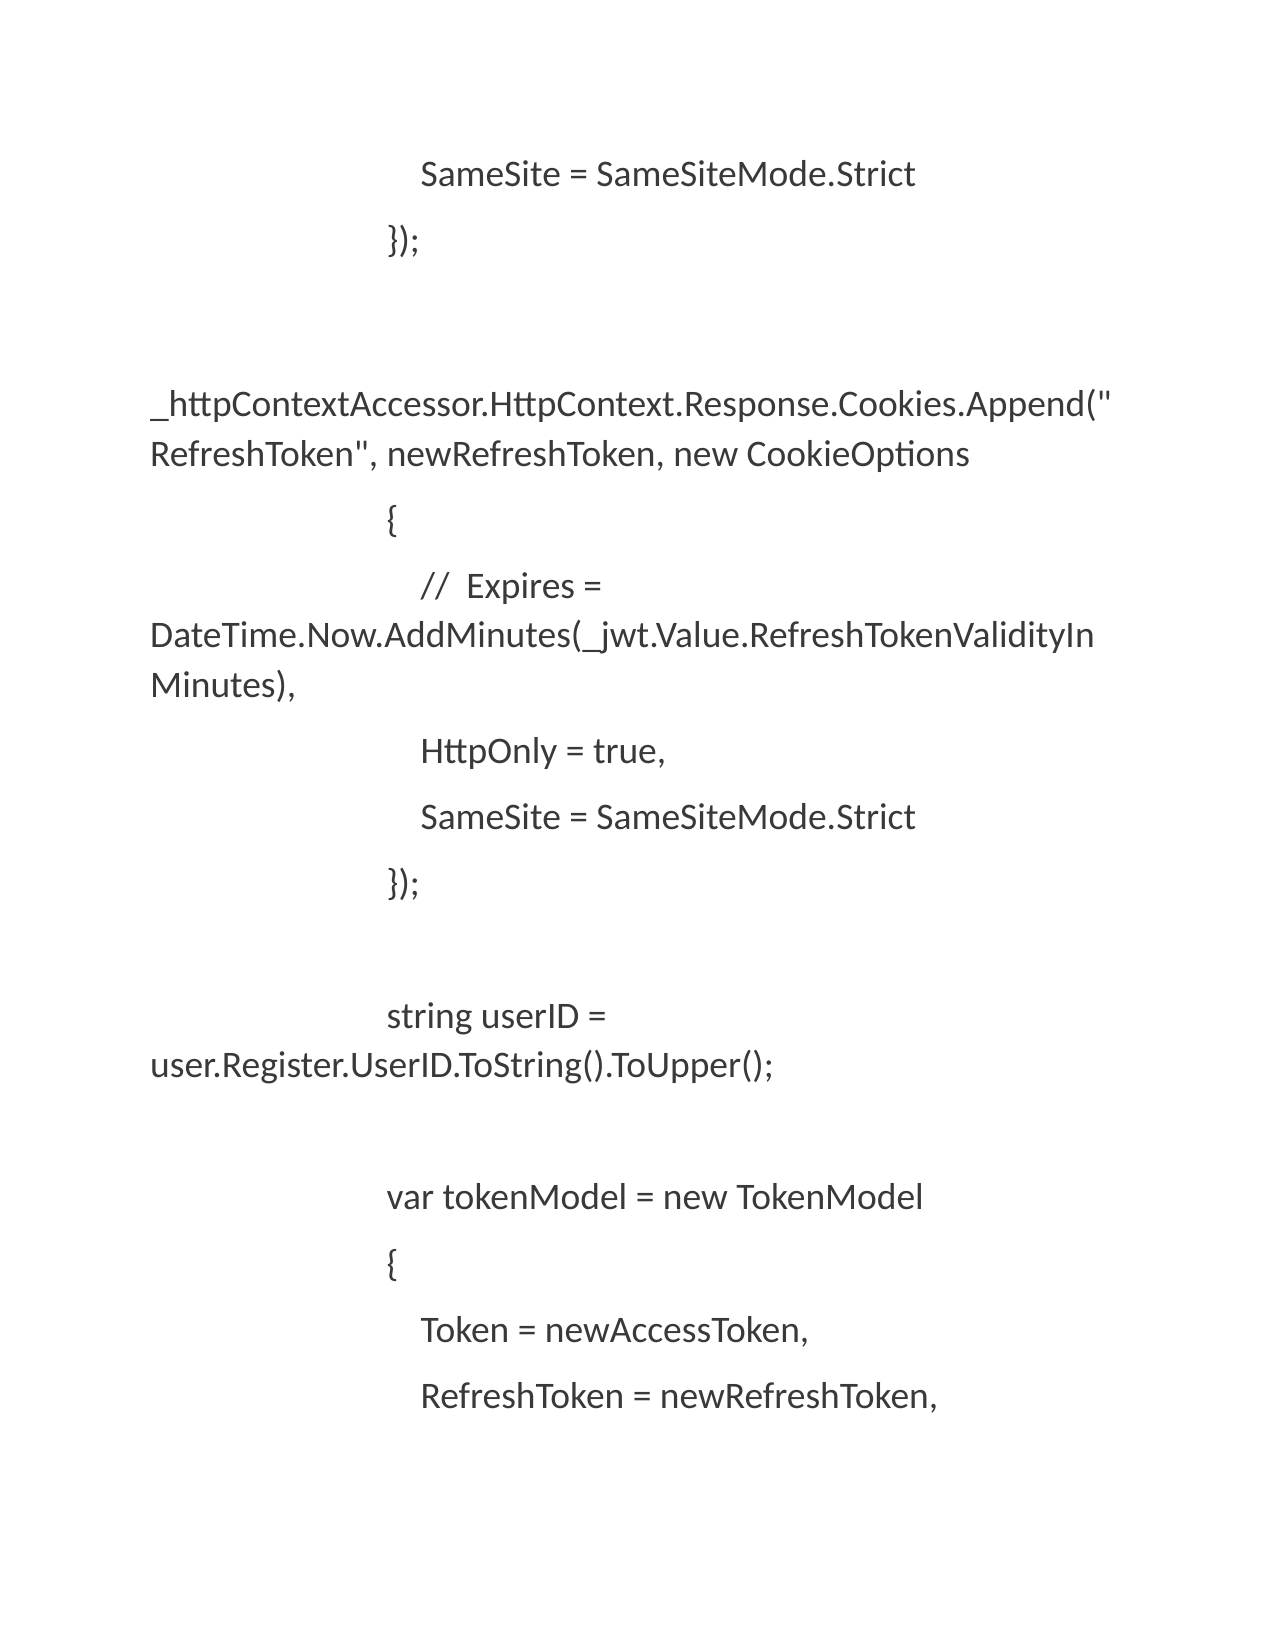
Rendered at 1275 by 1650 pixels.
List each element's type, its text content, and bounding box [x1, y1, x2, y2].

text string userID = user.Register.UserID.ToString().ToUpper(); [150, 992, 1125, 1087]
text SameSite = SameSiteMode.Strict [150, 150, 1125, 196]
text RefreshToken = newRefreshToken, [150, 1372, 1125, 1418]
text // Expires = DateTime.Now.AddMinutes(_jwt.Value.RefreshTokenValidityInMinutes), [150, 562, 1125, 707]
text _httpContextAccessor.HttpContext.Response.Cookies.Append("RefreshToken", newRefreshToken, new CookieOptions [150, 348, 1125, 475]
text SameSite = SameSiteMode.Strict [150, 793, 1125, 839]
text { [150, 1239, 1125, 1285]
text { [150, 496, 1125, 542]
text }); [150, 859, 1125, 905]
text HttpOnly = true, [150, 727, 1125, 773]
text }); [150, 216, 1125, 262]
text Token = newAccessToken, [150, 1306, 1125, 1351]
text var tokenModel = new TokenModel [150, 1173, 1125, 1219]
